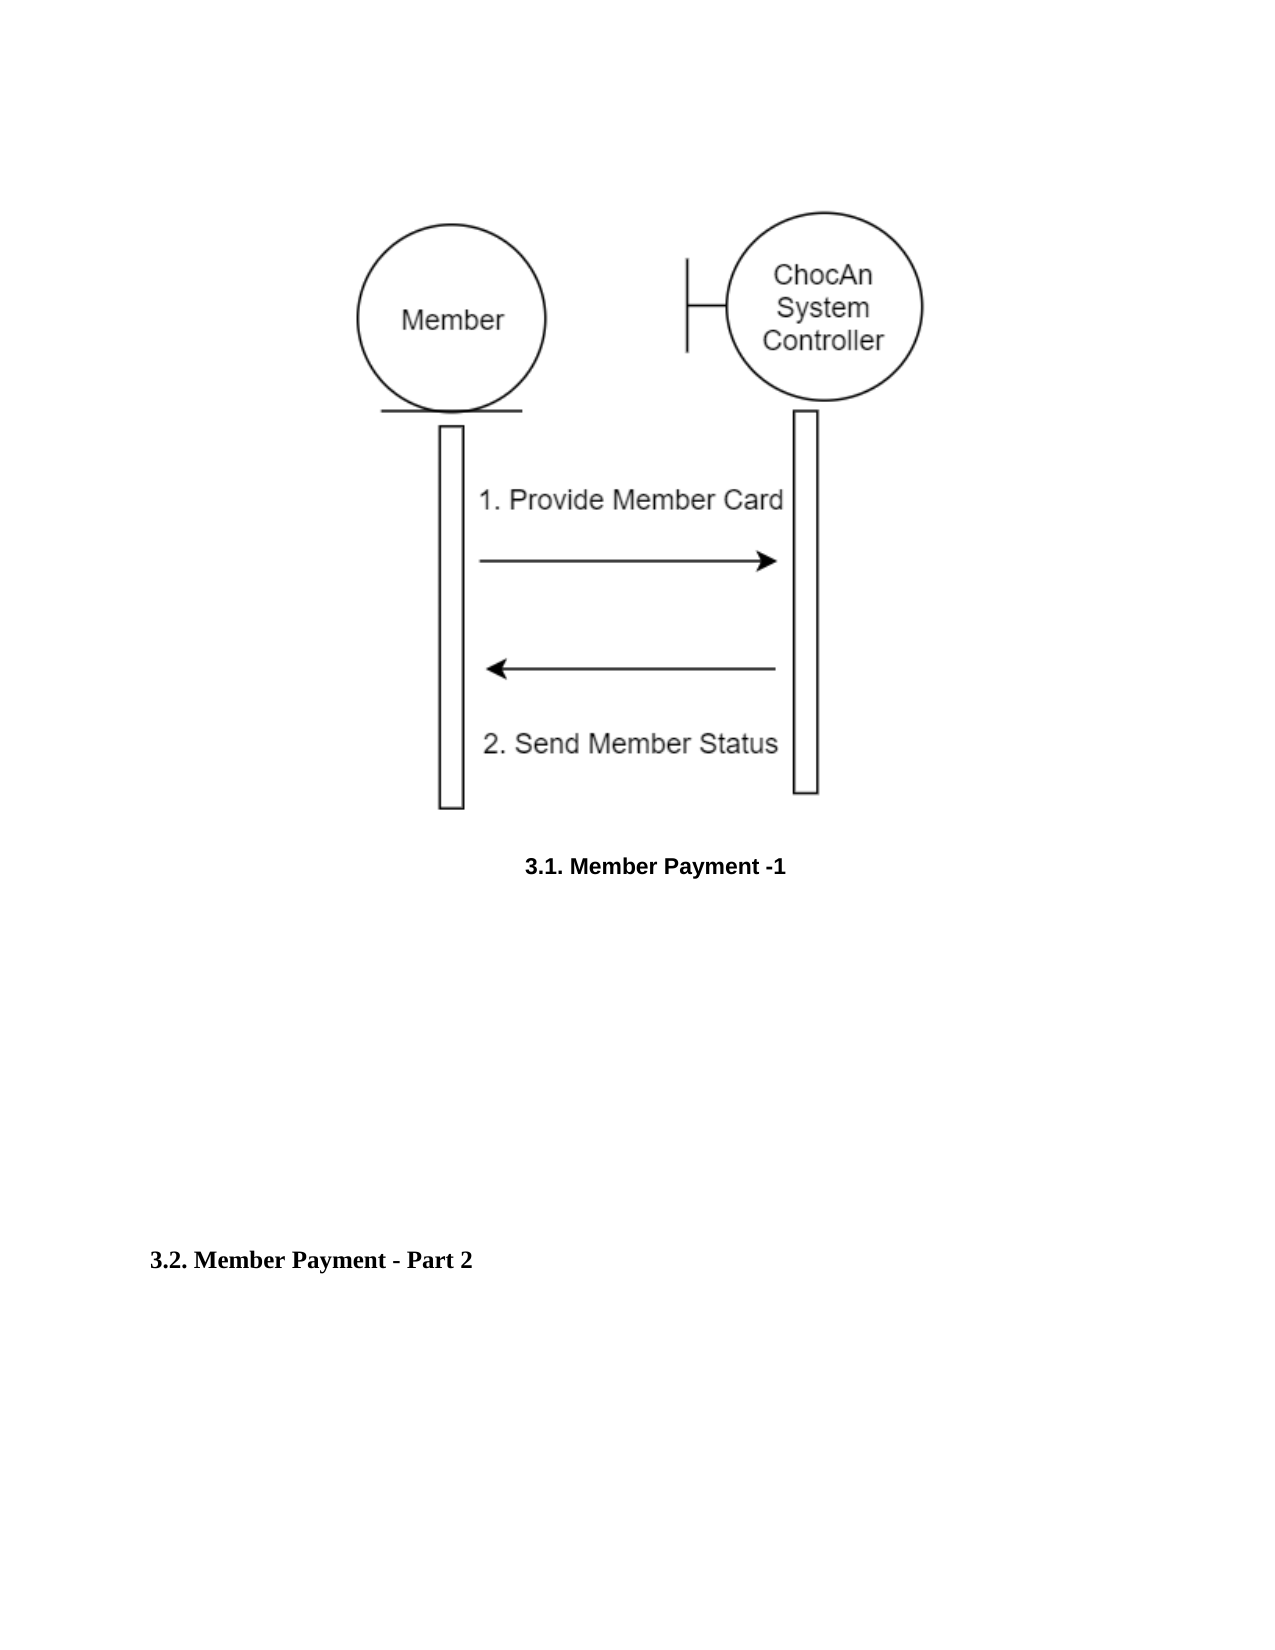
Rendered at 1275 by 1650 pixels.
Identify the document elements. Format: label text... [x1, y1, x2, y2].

picture [274, 180, 1001, 849]
text 3.2. Member Payment - Part 2 [150, 1246, 1125, 1274]
text 3.1. Member Payment -1 [450, 853, 1125, 879]
